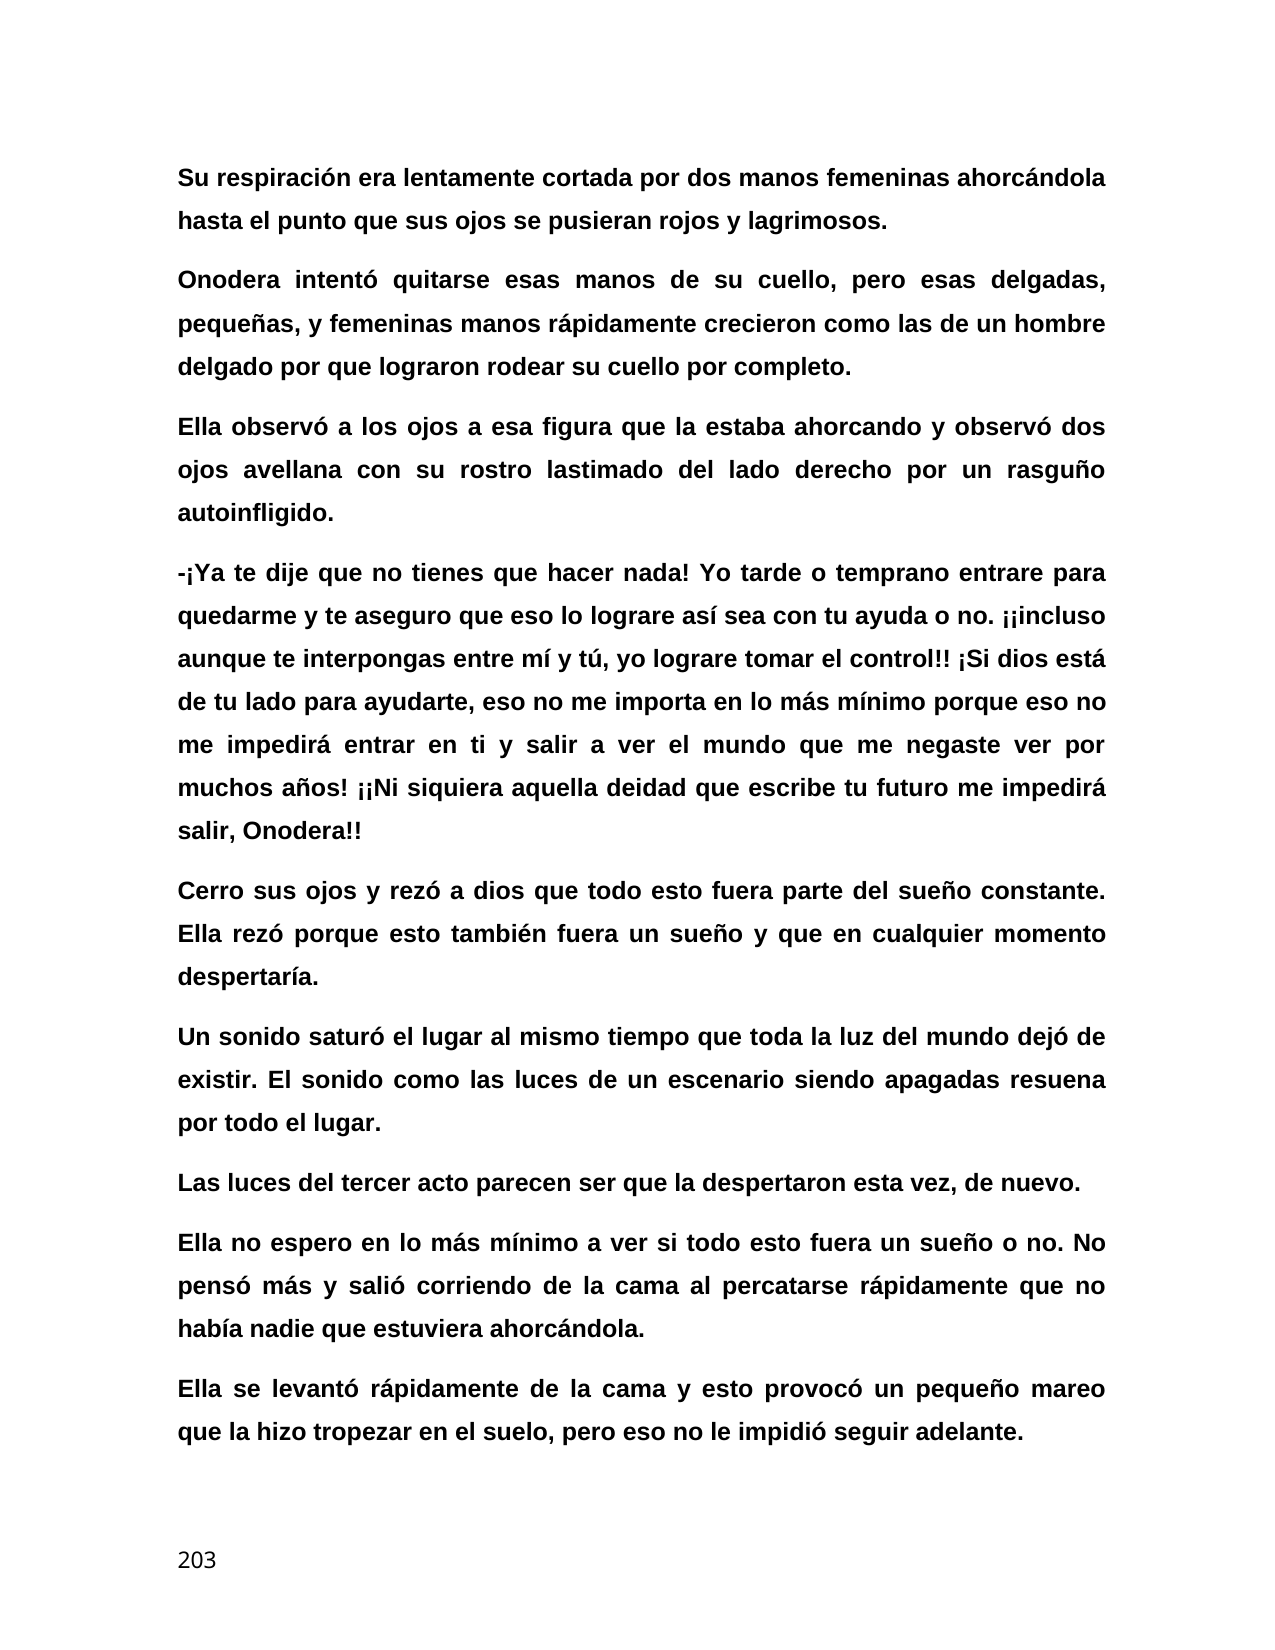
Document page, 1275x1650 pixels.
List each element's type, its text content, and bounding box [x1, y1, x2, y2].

text Las luces del tercer acto parecen ser que la despertaron esta vez, de nuevo. [177, 1168, 1107, 1197]
text Un sonido saturó el lugar al mismo tiempo que toda la luz del mundo dejó de existir. El sonido como las luces de un escenario siendo apagadas resuena por todo el lugar. [177, 1022, 1107, 1137]
text -¡Ya te dije que no tienes que hacer nada! Yo tarde o temprano entrare para quedarme y te aseguro que eso lo lograre así sea con tu ayuda o no. ¡¡incluso aunque te interpongas entre mí y tú, yo lograre tomar el control!! ¡Si dios está de tu lado para ayudarte, eso no me importa en lo más mínimo porque eso no me impedirá entrar en ti y salir a ver el mundo que me negaste ver por muchos años! ¡¡Ni siquiera aquella deidad que escribe tu futuro me impedirá salir, Onodera!! [177, 557, 1107, 845]
text Ella no espero en lo más mínimo a ver si todo esto fuera un sueño o no. No pensó más y salió corriendo de la cama al percatarse rápidamente que no había nadie que estuviera ahorcándola. [177, 1228, 1107, 1343]
text Ella observó a los ojos a esa figura que la estaba ahorcando y observó dos ojos avellana con su rostro lastimado del lado derecho por un rasguño autoinfligido. [177, 411, 1107, 526]
text Su respiración era lentamente cortada por dos manos femeninas ahorcándola hasta el punto que sus ojos se pusieran rojos y lagrimosos. [177, 162, 1107, 234]
text Onodera intentó quitarse esas manos de su cuello, pero esas delgadas, pequeñas, y femeninas manos rápidamente crecieron como las de un hombre delgado por que lograron rodear su cuello por completo. [177, 265, 1107, 380]
text Cerro sus ojos y rezó a dios que todo esto fuera parte del sueño constante. Ella rezó porque esto también fuera un sueño y que en cualquier momento despertaría. [177, 876, 1107, 991]
text Ella se levantó rápidamente de la cama y esto provocó un pequeño mareo que la hizo tropezar en el suelo, pero eso no le impidió seguir adelante. [177, 1374, 1107, 1446]
